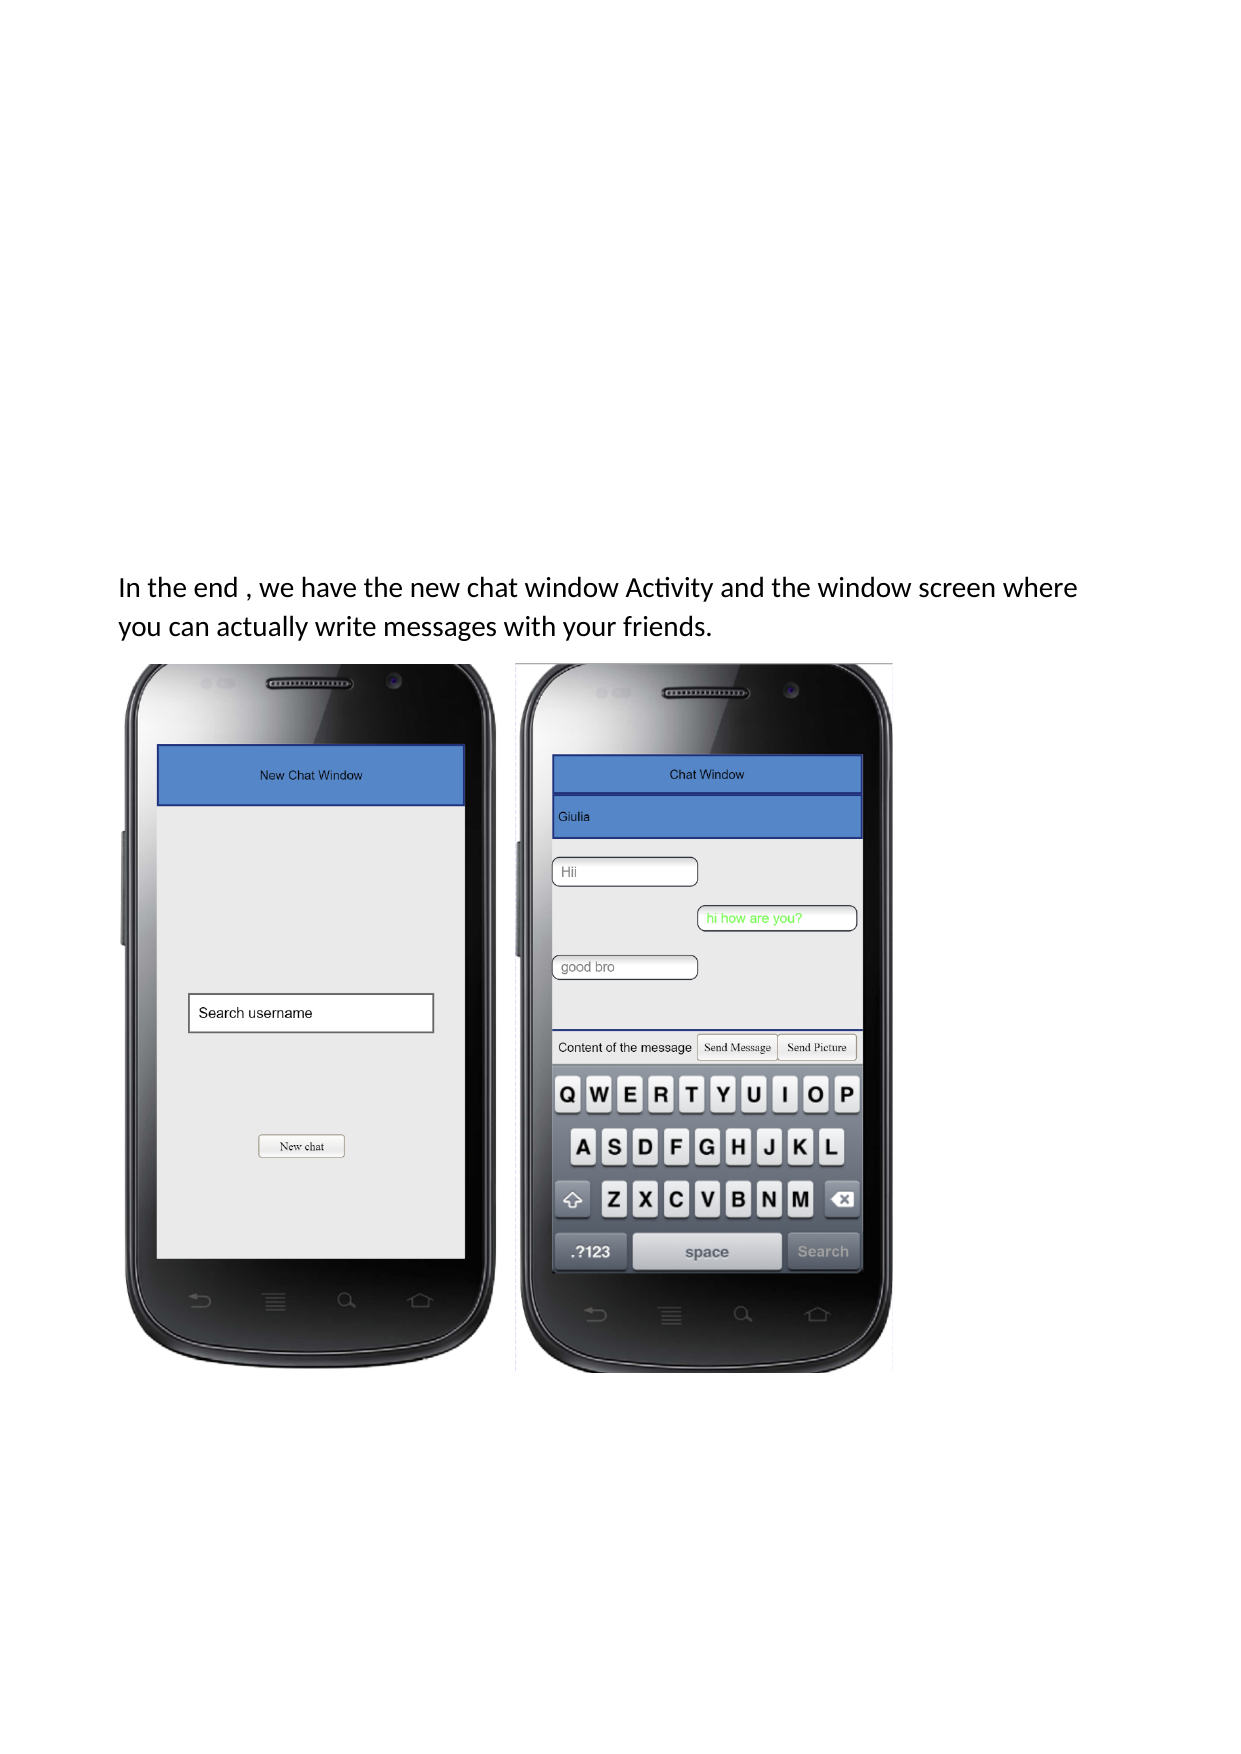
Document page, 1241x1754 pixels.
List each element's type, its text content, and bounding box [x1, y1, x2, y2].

text In the end , we have the new chat window Activity and the window screen where you can actually write messages with your friends. [118, 569, 1122, 643]
picture [118, 663, 893, 1373]
